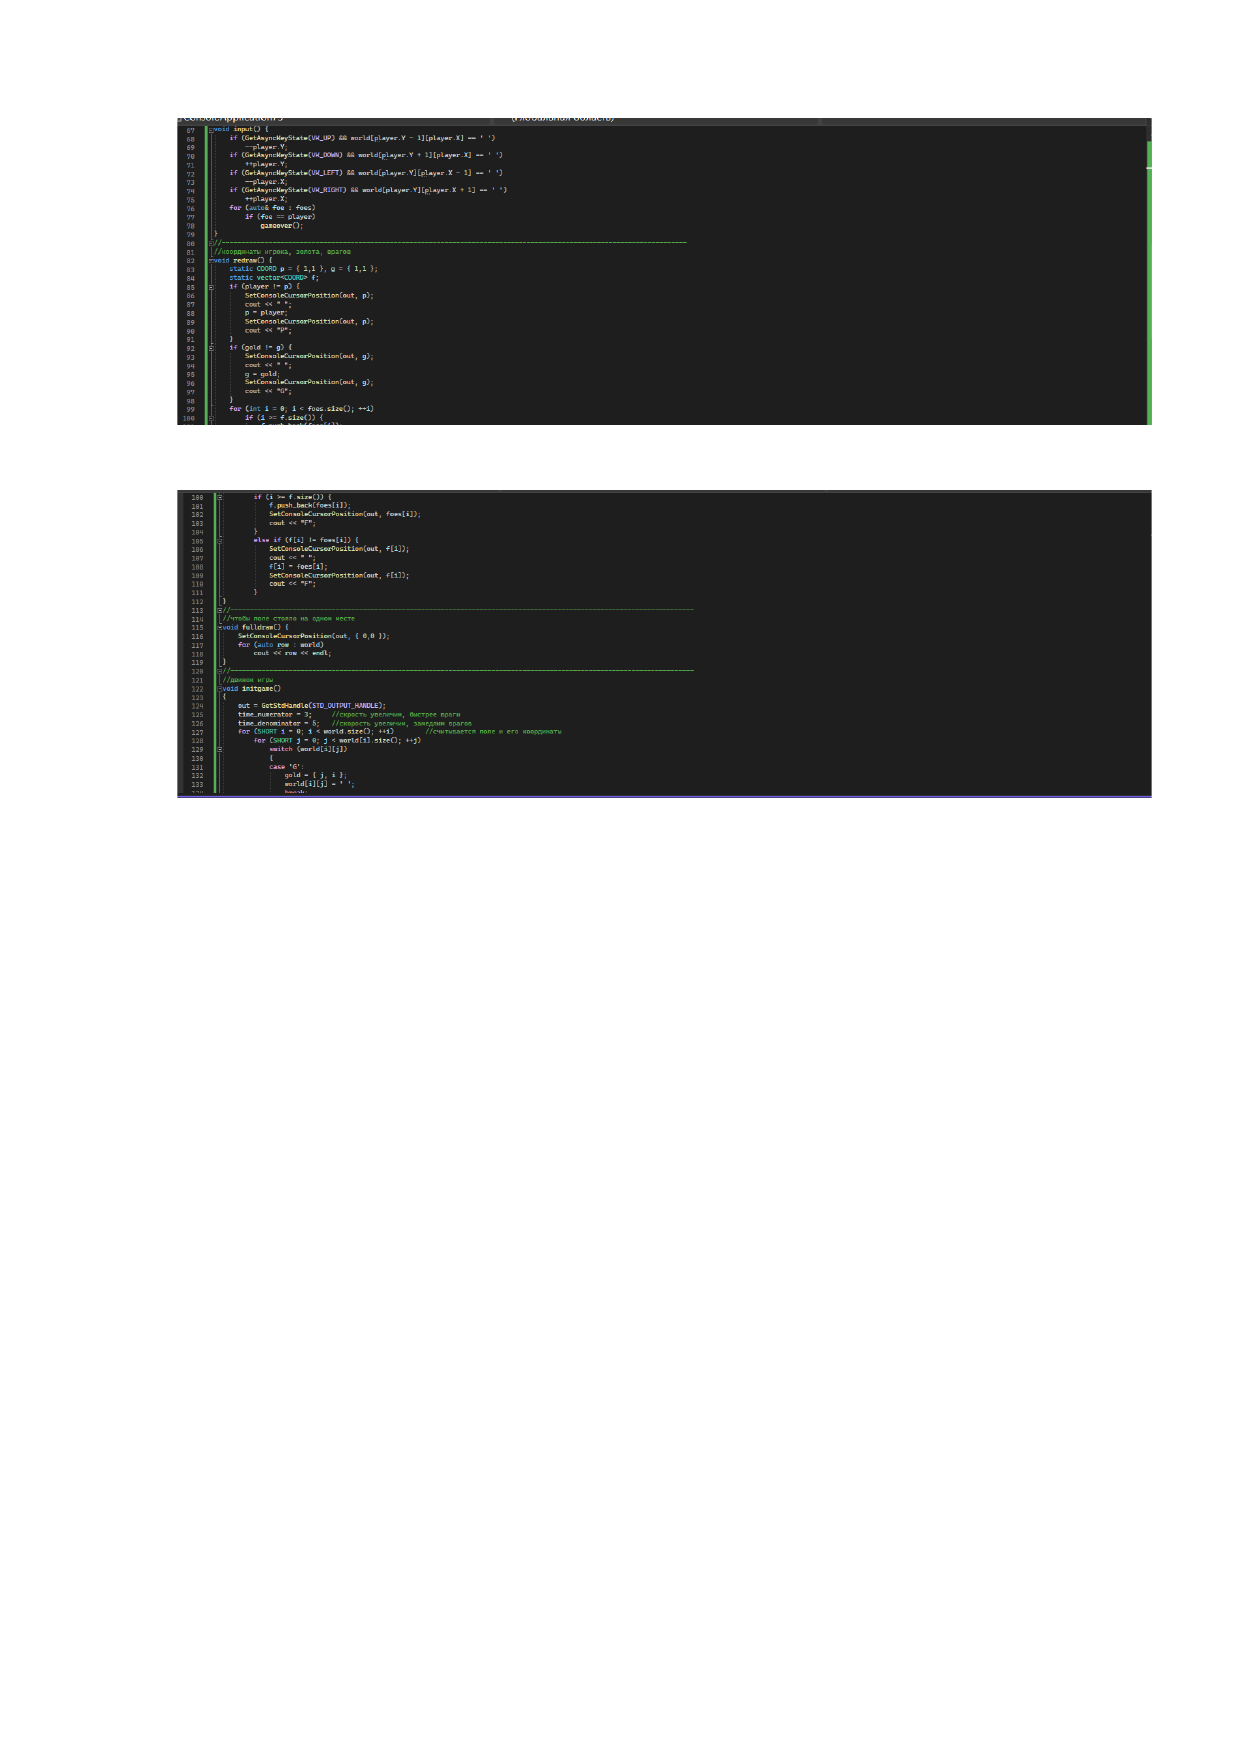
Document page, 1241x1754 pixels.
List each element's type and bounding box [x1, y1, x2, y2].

picture [177, 490, 1152, 798]
picture [177, 118, 1152, 425]
